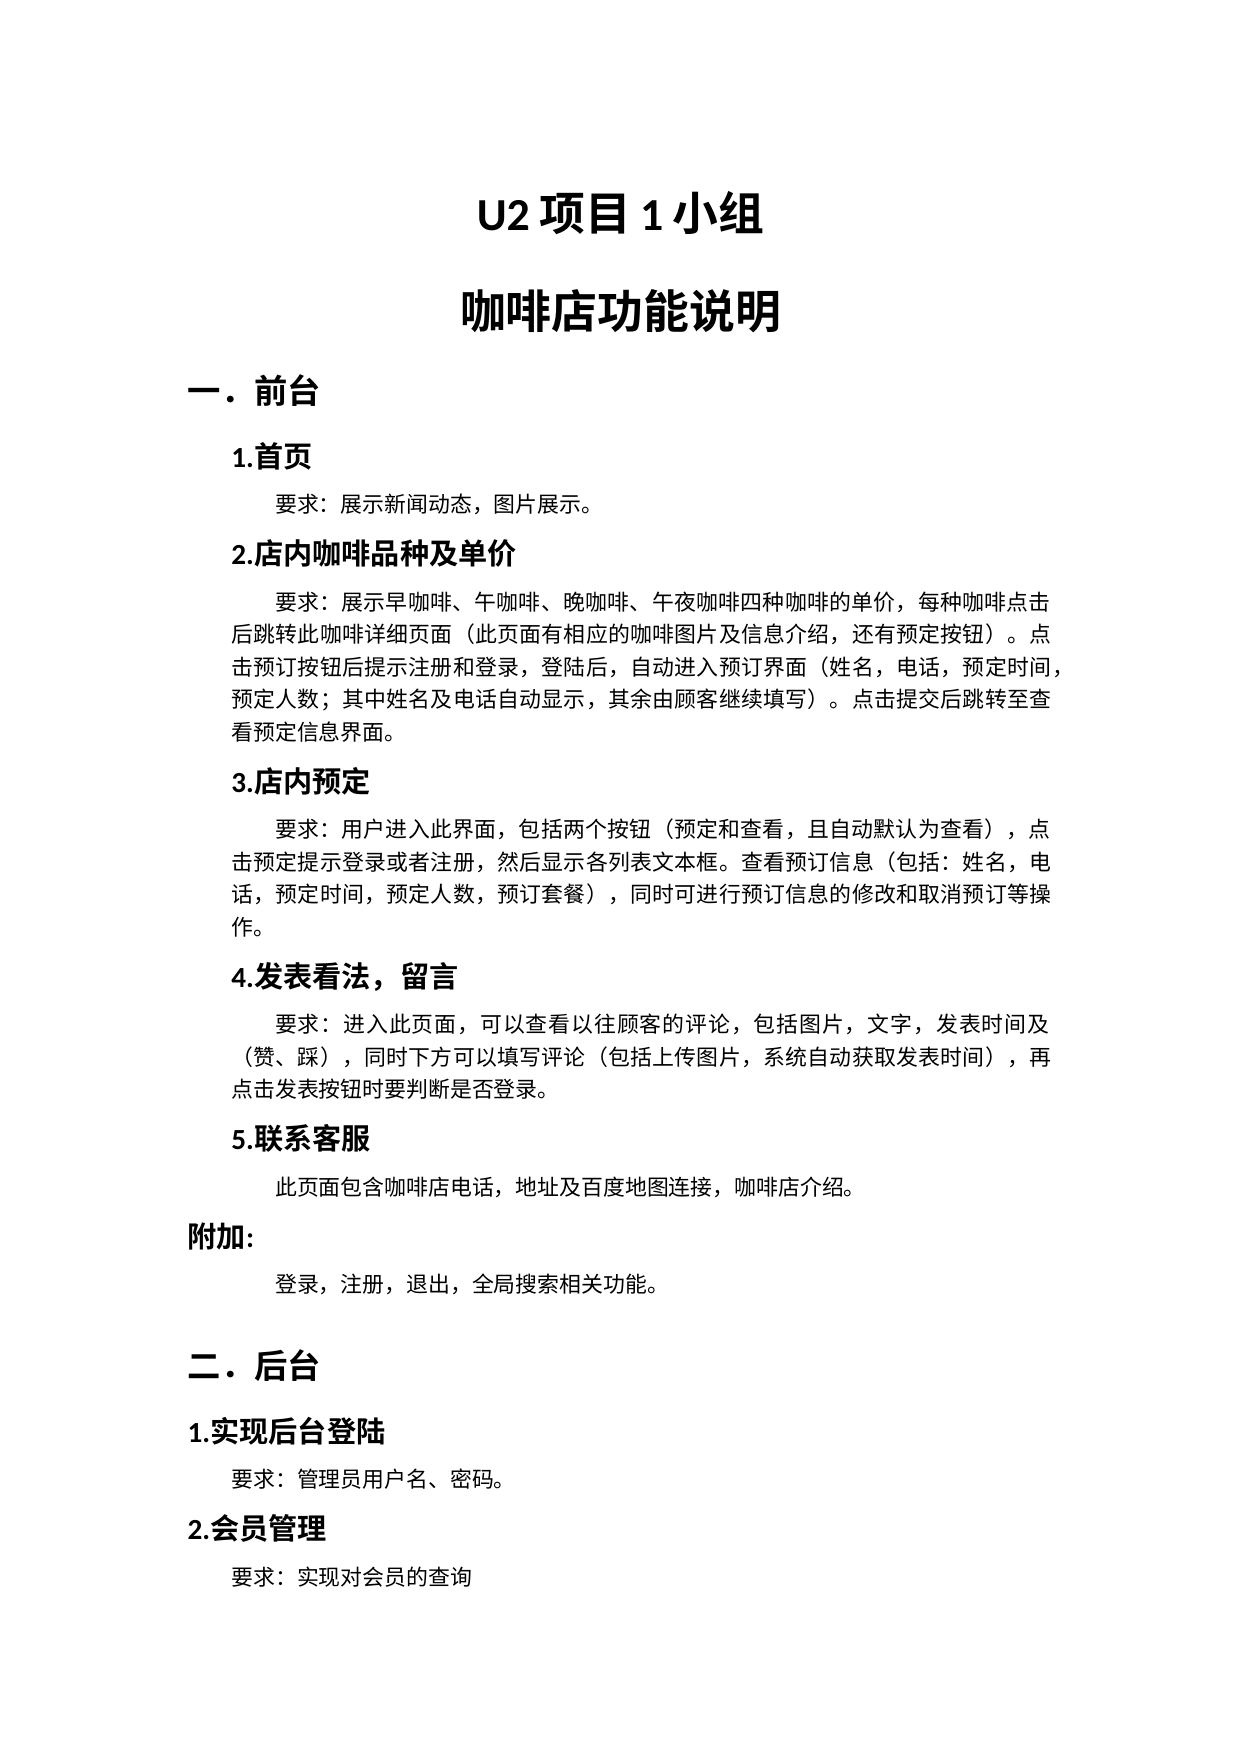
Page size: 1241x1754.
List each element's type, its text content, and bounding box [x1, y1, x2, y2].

list 要求：进入此页面，可以查看以往顾客的评论，包括图片，文字，发表时间及（赞、踩），同时下方可以填写评论（包括上传图片，系统自动获取发表时间），再点击发表按钮时要判断是否登录。 [231, 1007, 1053, 1104]
text 咖啡店功能说明 [187, 259, 1053, 357]
list 要求：实现对会员的查询 [187, 1559, 1053, 1592]
list 后台 [187, 1332, 1053, 1397]
list 3.店内预定 [187, 747, 1053, 812]
list 附加: [187, 1202, 1053, 1267]
text U2项目1小组 [187, 162, 1053, 259]
list 5.联系客服 [187, 1104, 1053, 1169]
list 登录，注册，退出，全局搜索相关功能。 [231, 1267, 1053, 1299]
list 要求：管理员用户名、密码。 [187, 1462, 1053, 1494]
list 要求：展示早咖啡、午咖啡、晚咖啡、午夜咖啡四种咖啡的单价，每种咖啡点击后跳转此咖啡详细页面（此页面有相应的咖啡图片及信息介绍，还有预定按钮）。点击预订按钮后提示注册和登录，登陆后，自动进入预订界面（姓名，电话，预定时间，预定人数；其中姓名及电话自动显示，其余由顾客继续填写）。点击提交后跳转至查看预定信息界面。 [231, 584, 1053, 747]
list 要求：用户进入此界面，包括两个按钮（预定和查看，且自动默认为查看），点击预定提示登录或者注册，然后显示各列表文本框。查看预订信息（包括：姓名，电话，预定时间，预定人数，预订套餐），同时可进行预订信息的修改和取消预订等操作。 [231, 812, 1053, 942]
list 2.店内咖啡品种及单价 [187, 519, 1053, 584]
list 实现后台登陆 [187, 1397, 1053, 1462]
list 首页 [187, 422, 1053, 487]
list 前台 [187, 357, 1053, 422]
list 要求：展示新闻动态，图片展示。 [231, 487, 1053, 519]
list 4.发表看法，留言 [187, 942, 1053, 1007]
list 会员管理 [187, 1494, 1053, 1559]
list 此页面包含咖啡店电话，地址及百度地图连接，咖啡店介绍。 [231, 1169, 1053, 1202]
